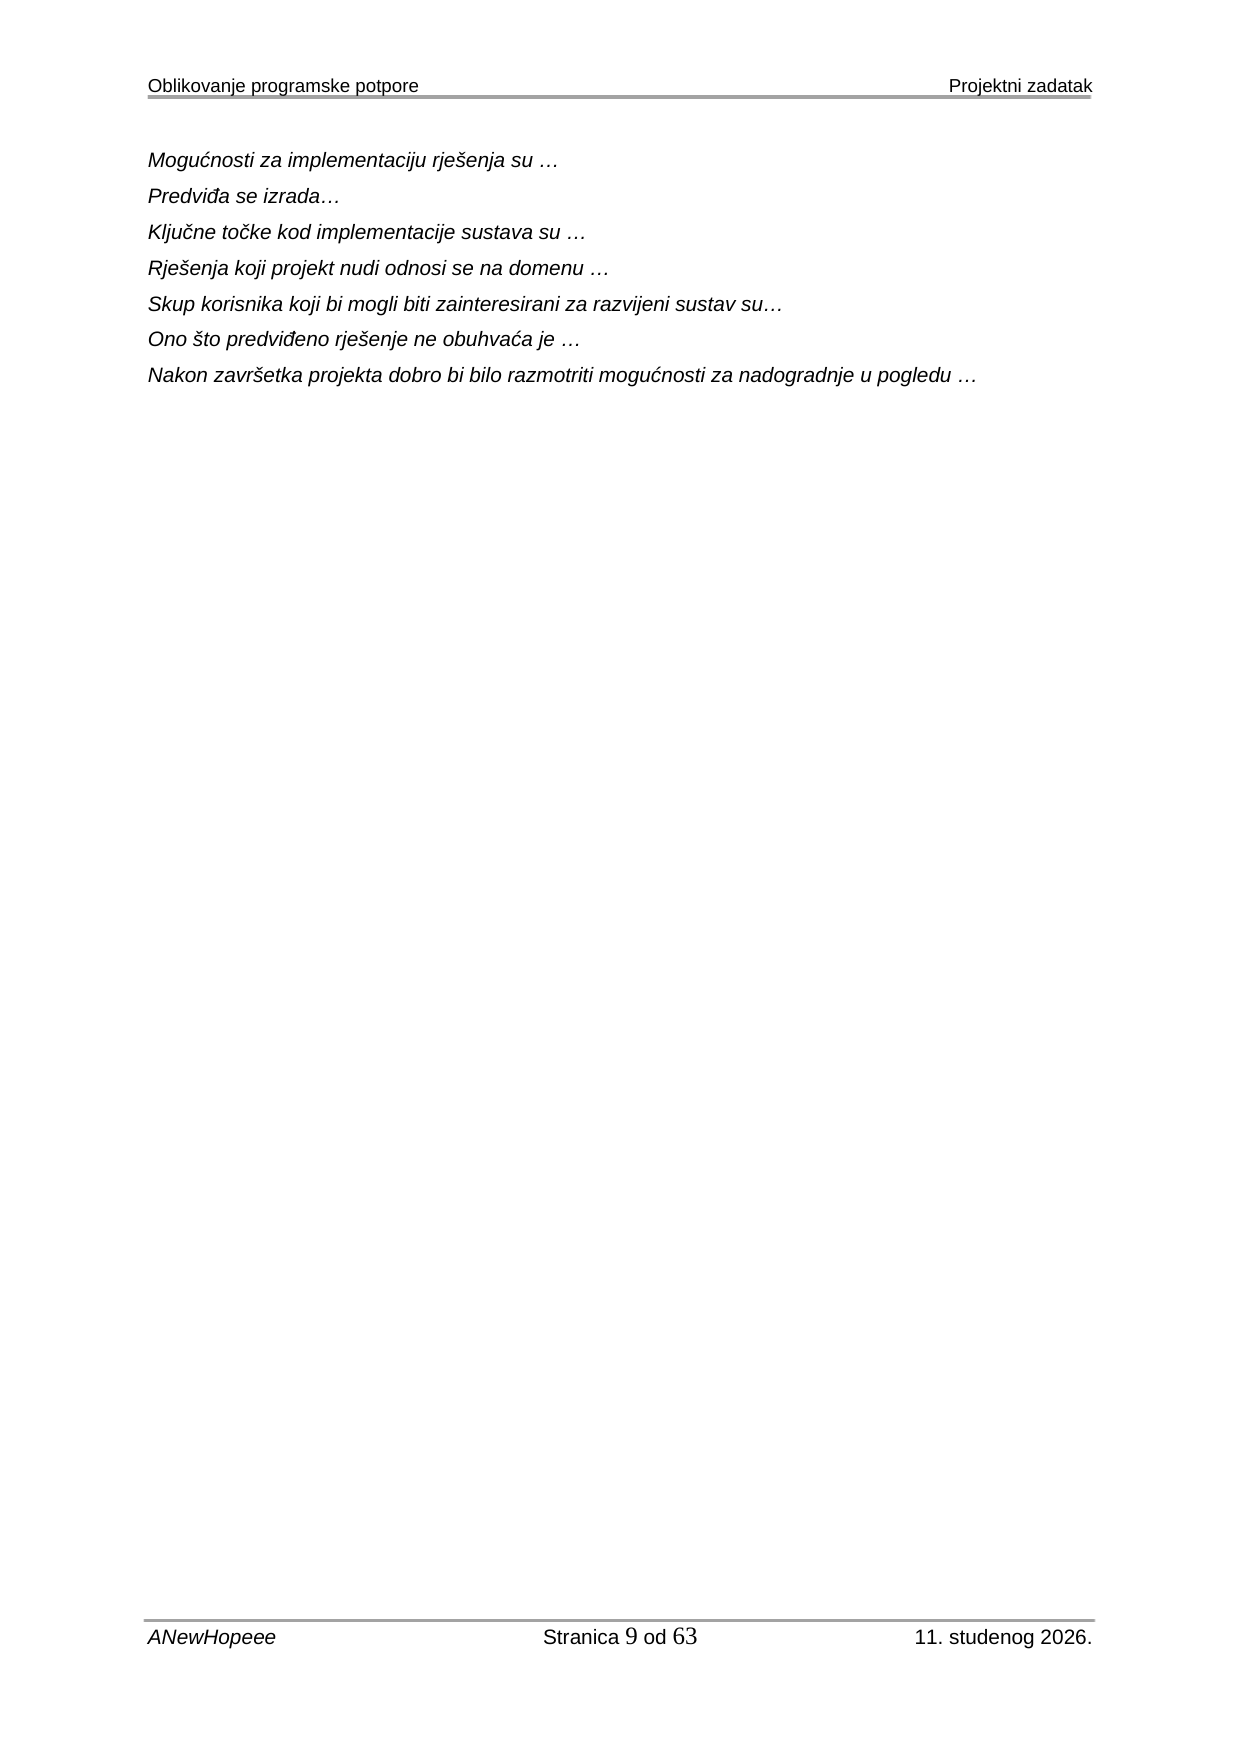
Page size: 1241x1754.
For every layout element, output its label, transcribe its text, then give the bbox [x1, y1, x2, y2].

text Ključne točke kod implementacije sustava su … [148, 219, 1093, 243]
text Skup korisnika koji bi mogli biti zainteresirani za razvijeni sustav su… [148, 291, 1093, 315]
picture [147, 95, 1092, 99]
text Rješenja koji projekt nudi odnosi se na domenu … [148, 255, 1093, 279]
text Mogućnosti za implementaciju rješenja su … [148, 148, 1093, 172]
text Nakon završetka projekta dobro bi bilo razmotriti mogućnosti za nadogradnje u pogledu … [148, 363, 1093, 387]
text Predviđa se izrada… [148, 183, 1093, 207]
text Ono što predviđeno rješenje ne obuhvaća je … [148, 327, 1093, 351]
